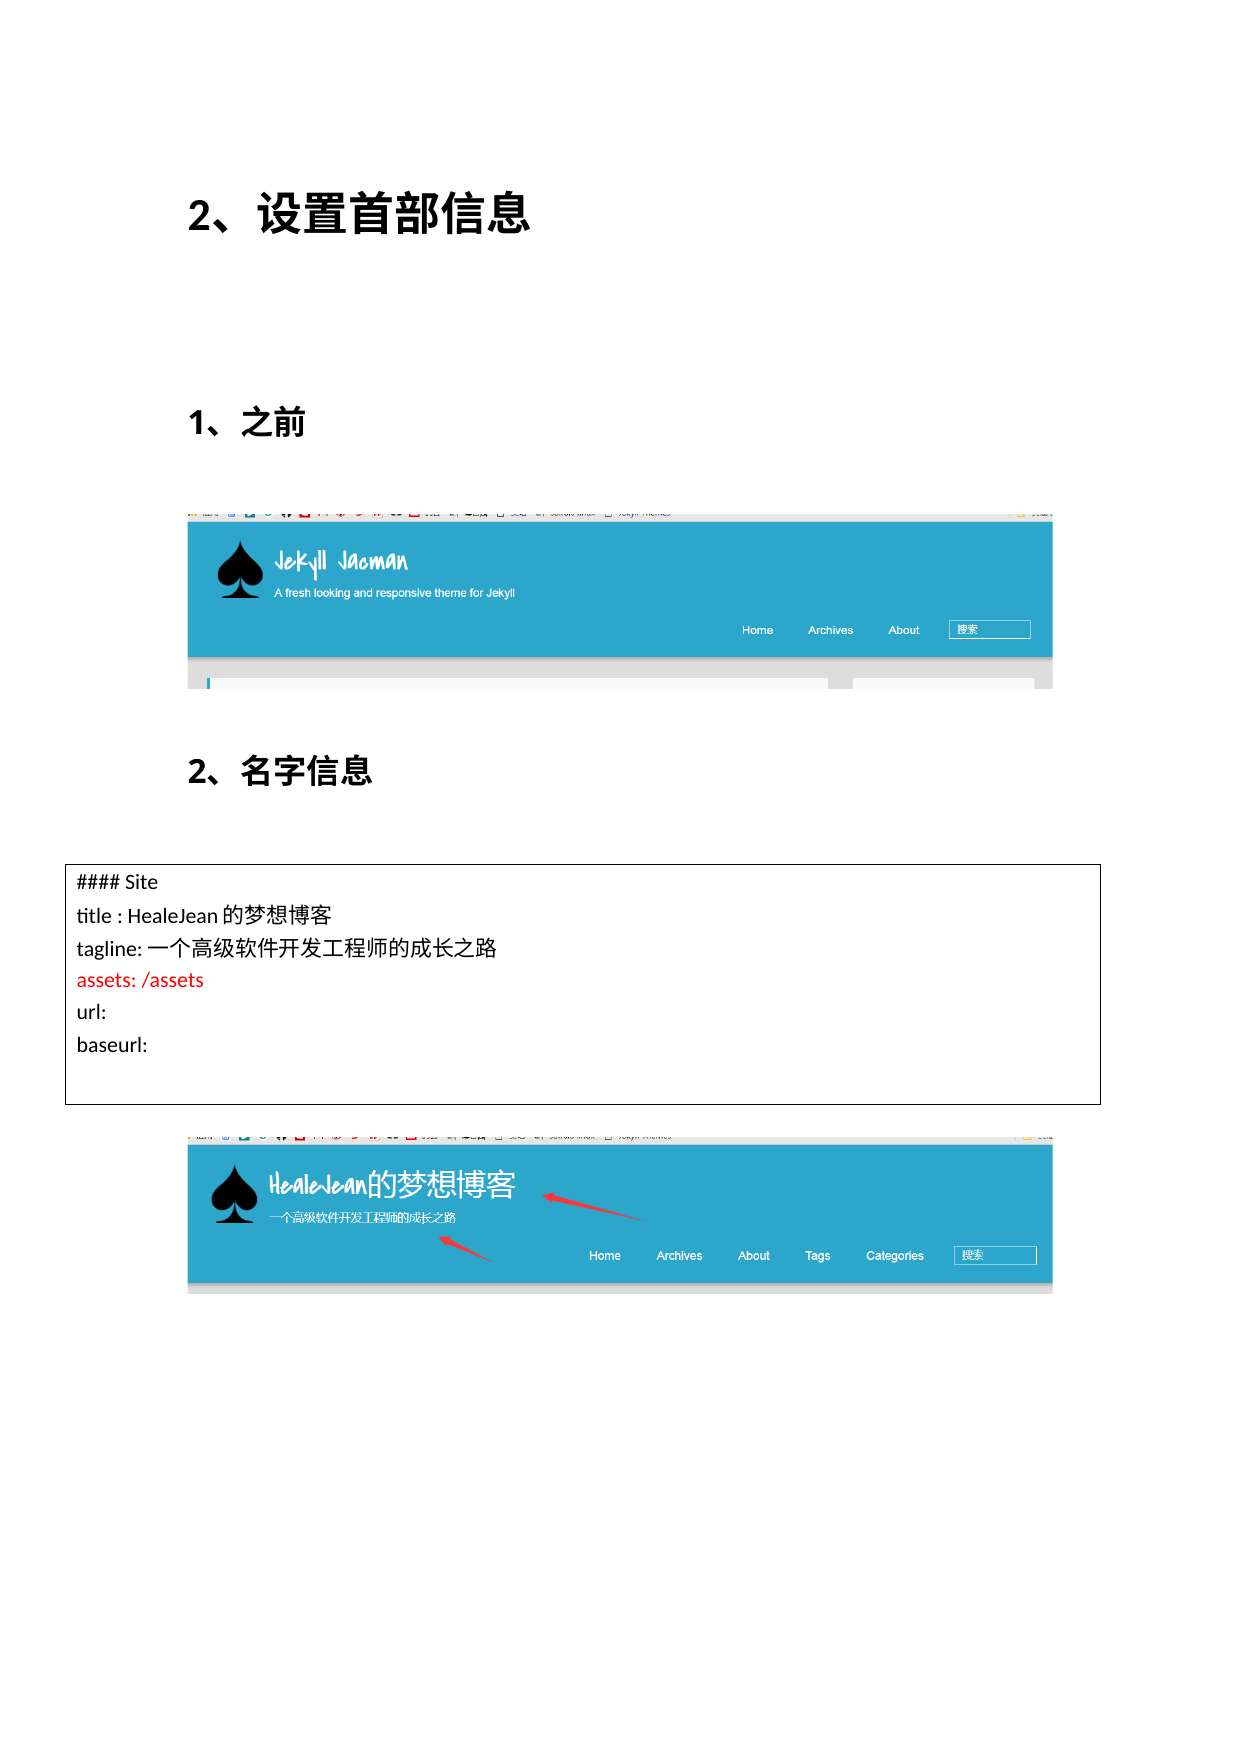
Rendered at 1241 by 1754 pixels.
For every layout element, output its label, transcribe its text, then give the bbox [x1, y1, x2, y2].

subtitle 1、之前 [187, 387, 1053, 452]
subtitle 2、设置首部信息 [187, 162, 1053, 259]
picture [187, 514, 1053, 689]
table_header #### Site title : HealeJean的梦想博客 tagline: 一个高级软件开发工程师的成长之路 assets: /assets url: baseurl: [66, 865, 1100, 1104]
subtitle 2、名字信息 [187, 737, 1053, 802]
picture [187, 1137, 1053, 1294]
